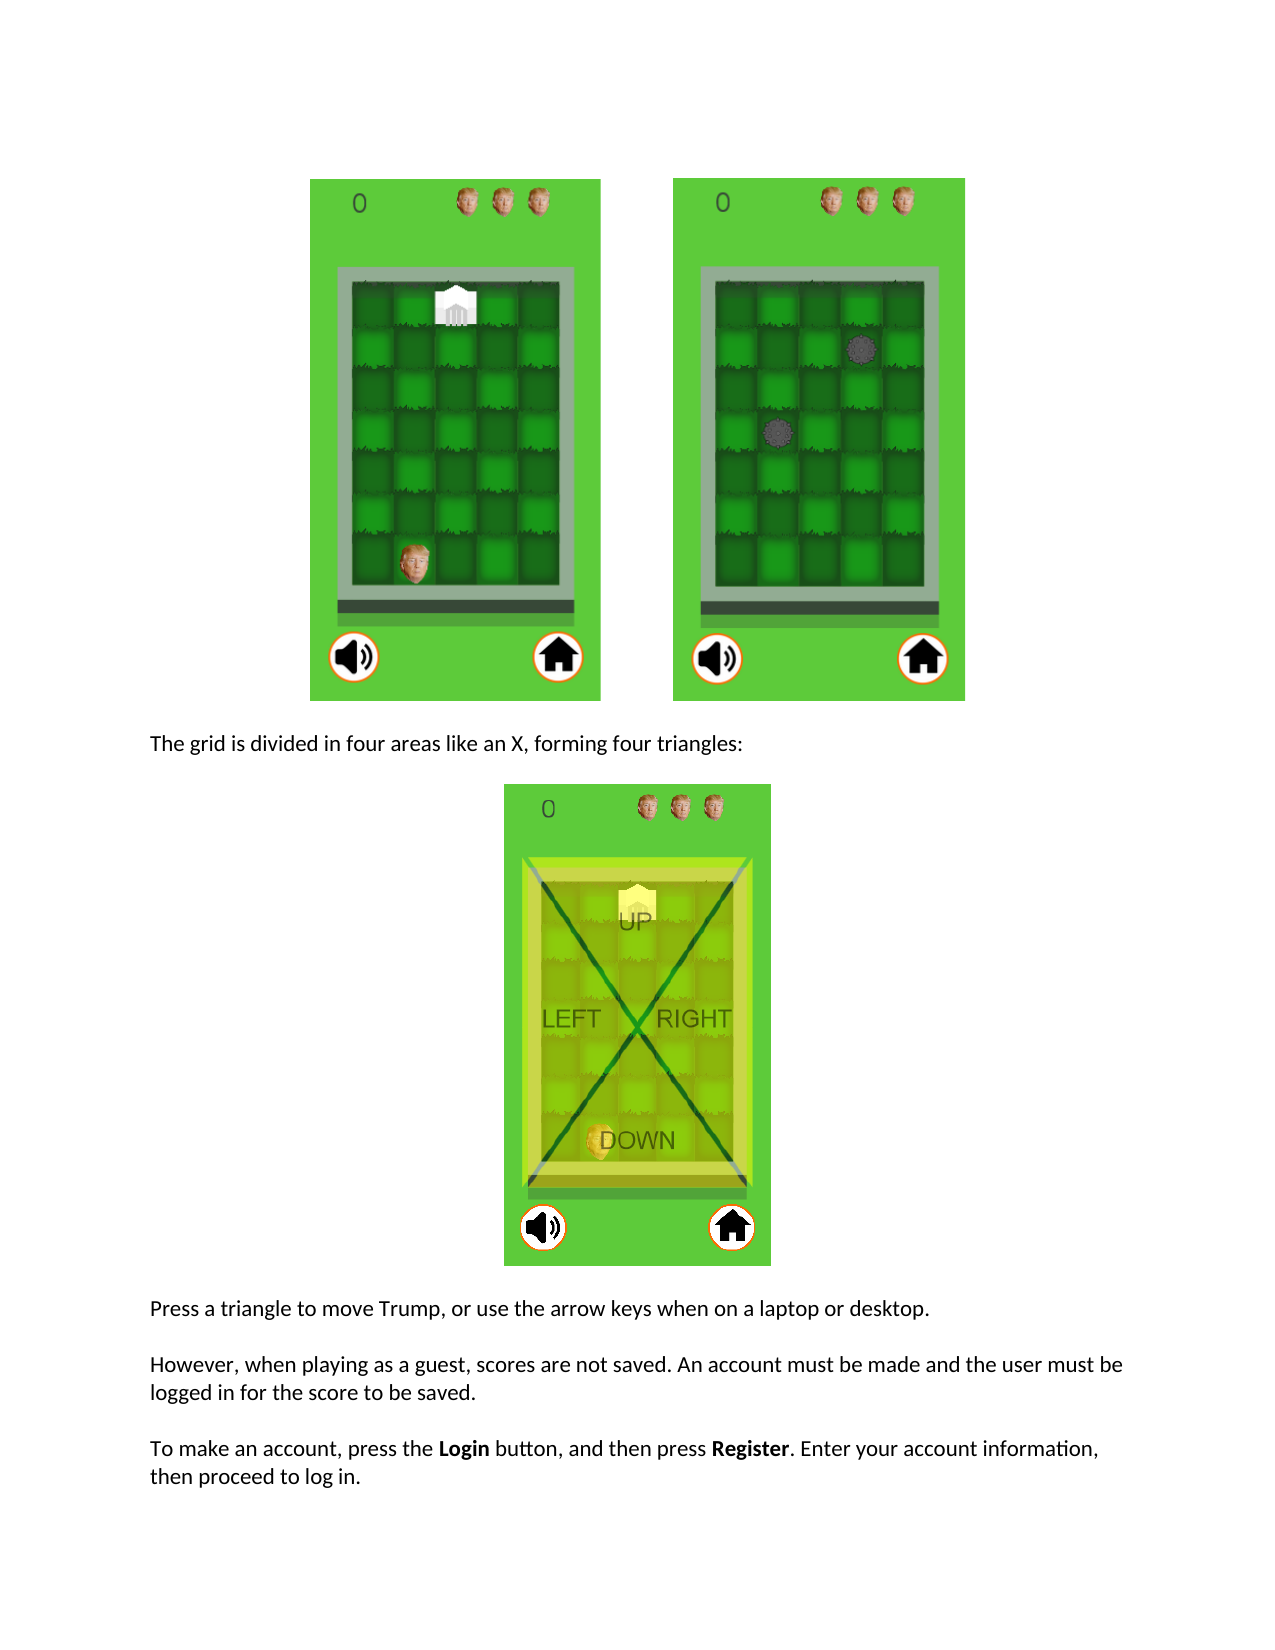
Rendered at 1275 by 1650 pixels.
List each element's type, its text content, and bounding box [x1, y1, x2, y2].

picture [504, 784, 771, 1266]
text To make an account, press the Login button, and then press Register. Enter your account information, then proceed to log in. [150, 1434, 1125, 1490]
text Press a triangle to move Trump, or use the arrow keys when on a laptop or desktop. [150, 1294, 1125, 1322]
picture [673, 178, 966, 701]
picture [310, 179, 601, 701]
text However, when playing as a guest, scores are not saved. An account must be made and the user must be logged in for the score to be saved. [150, 1350, 1125, 1406]
text The grid is divided in four areas like an X, forming four triangles: [150, 729, 1125, 757]
